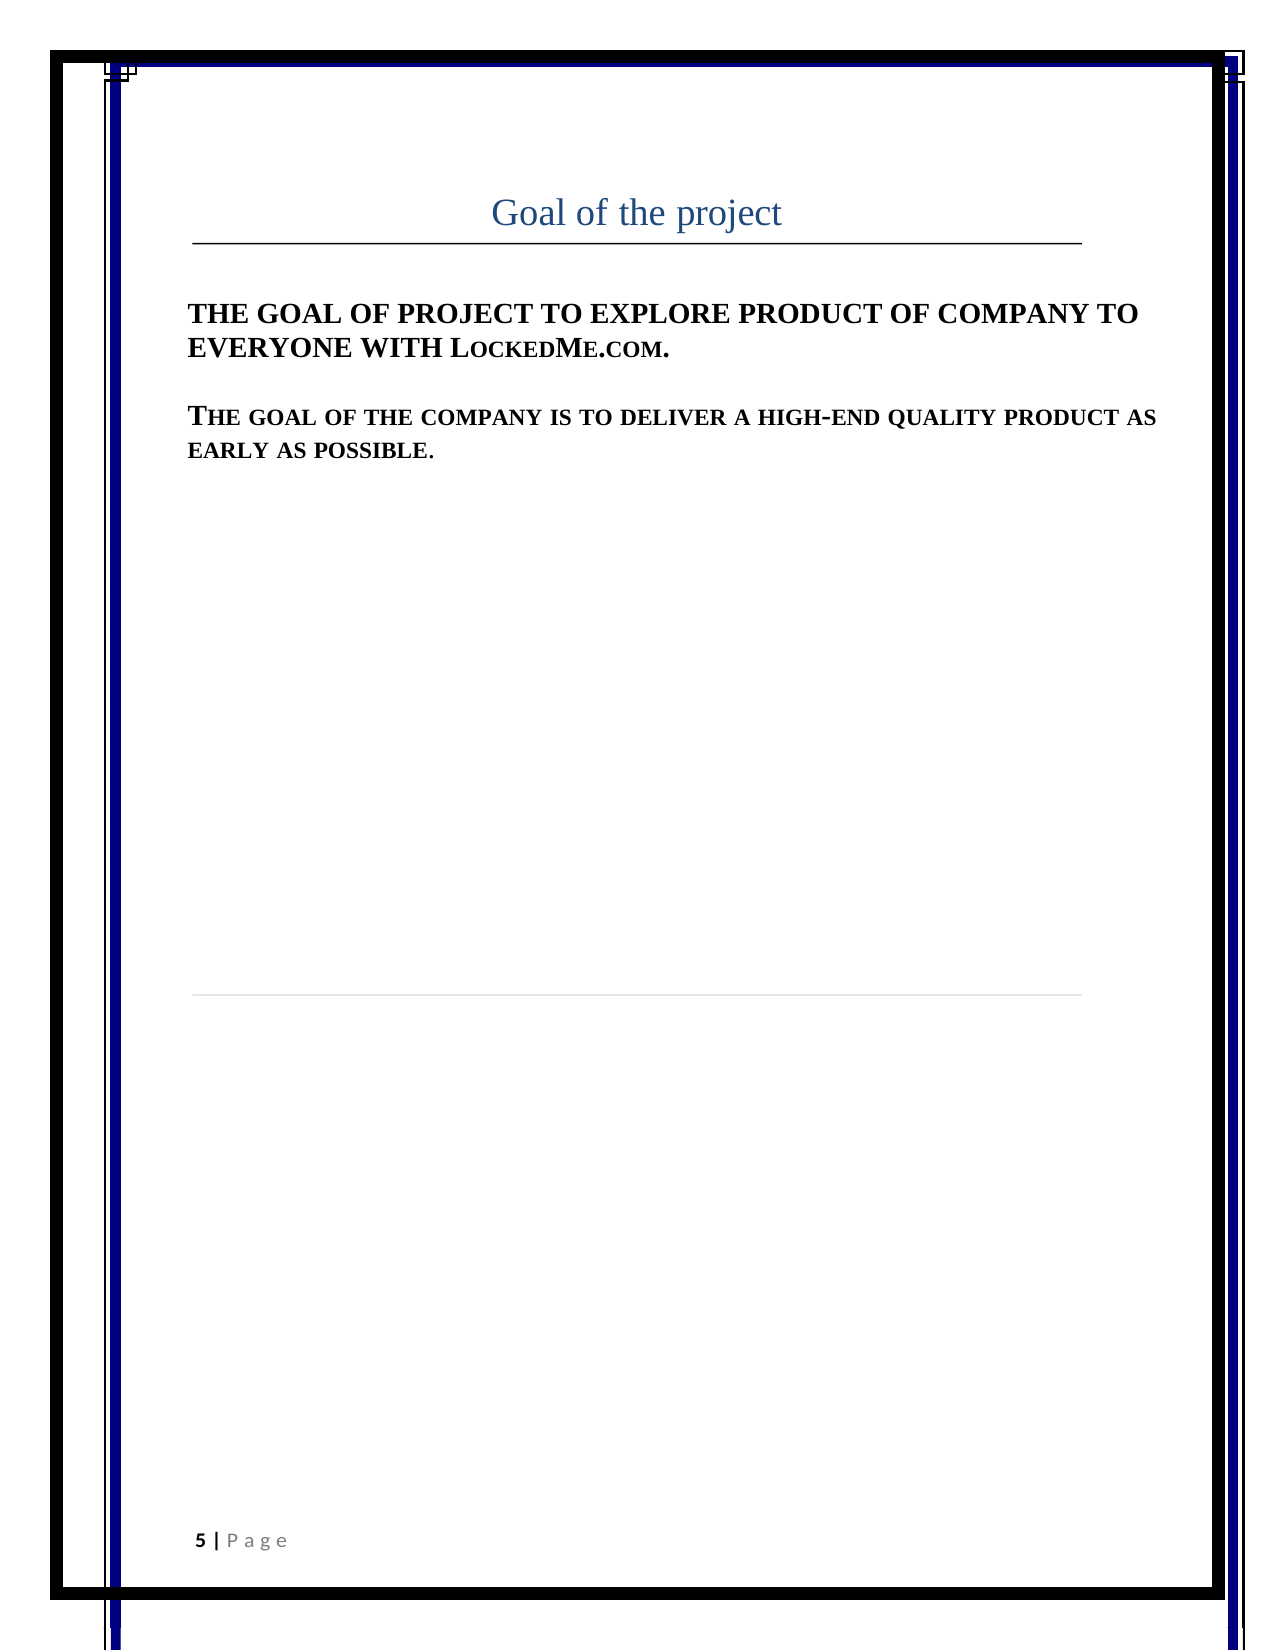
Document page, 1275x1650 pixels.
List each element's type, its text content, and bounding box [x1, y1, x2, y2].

text The goal of the company is to deliver a high-end quality product as early as possible. [187, 398, 1161, 465]
text THE GOAL OF PROJECT TO EXPLORE PRODUCT OF COMPANY TO EVERYONE WITH LockedMe.com. [187, 297, 1161, 364]
title Goal of the project [228, 189, 1045, 234]
